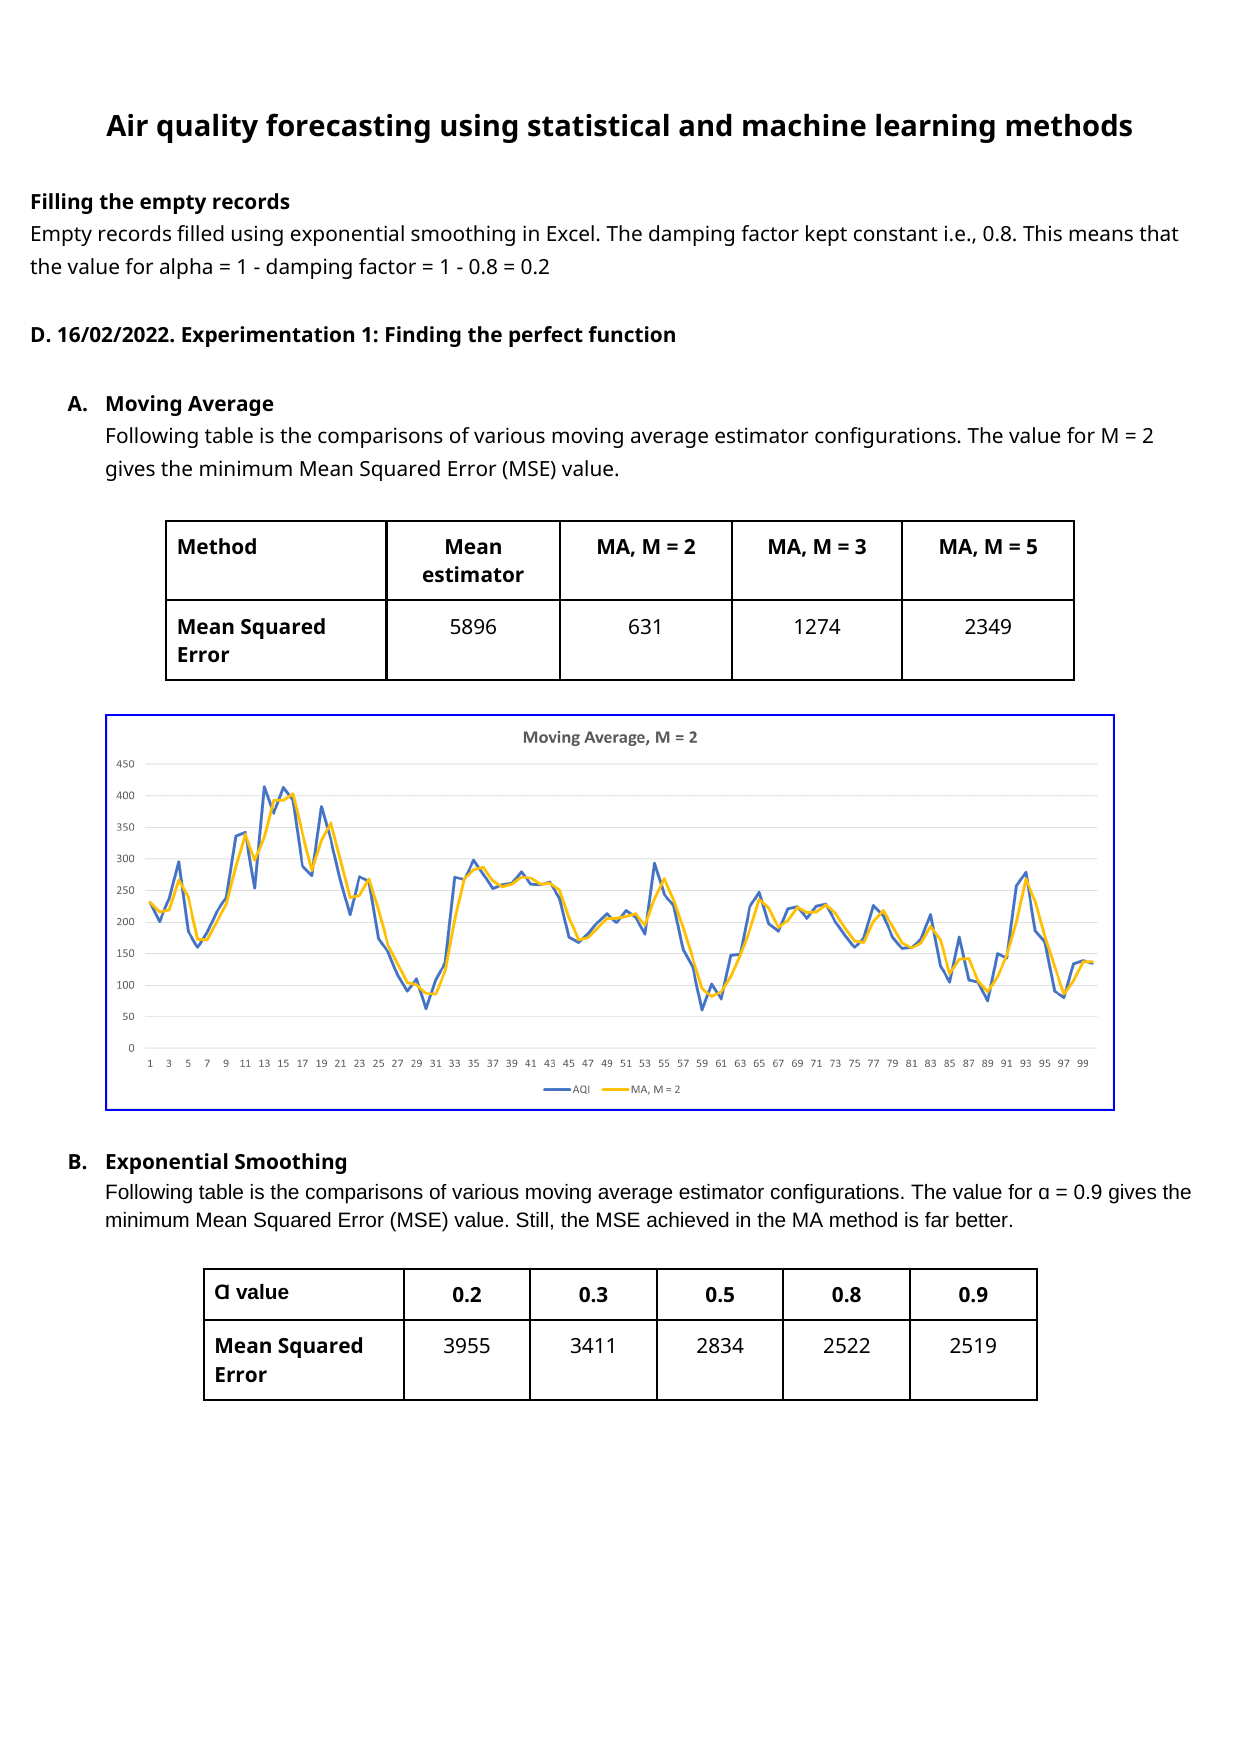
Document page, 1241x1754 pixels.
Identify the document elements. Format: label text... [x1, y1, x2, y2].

table_cell 631 [561, 601, 731, 679]
text Following table is the comparisons of various moving average estimator configurations. The value for ɑ = 0.9 gives the minimum Mean Squared Error (MSE) value. Still, the MSE achieved in the MA method is far better. [105, 1180, 1210, 1232]
table_cell 3955 [405, 1321, 529, 1399]
table_cell 1274 [733, 601, 901, 679]
table_cell 2522 [784, 1321, 909, 1399]
table_header 0.9 [911, 1270, 1036, 1319]
table_cell Mean Squared Error [167, 601, 385, 679]
text Air quality forecasting using statistical and machine learning methods [30, 105, 1210, 145]
list Moving Average [67, 389, 1210, 417]
text Filling the empty records [30, 187, 1210, 215]
table_cell 2834 [658, 1321, 782, 1399]
table_header 0.3 [531, 1270, 656, 1319]
table_cell 2519 [911, 1321, 1036, 1399]
text D. 16/02/2022. Experimentation 1: Finding the perfect function [30, 321, 1210, 349]
list Exponential Smoothing [67, 1147, 1210, 1176]
table_header 0.2 [405, 1270, 529, 1319]
table_header MA, M = 2 [561, 522, 731, 599]
text Following table is the comparisons of various moving average estimator configurations. The value for M = 2 gives the minimum Mean Squared Error (MSE) value. [105, 422, 1210, 483]
table_cell 3411 [531, 1321, 656, 1399]
table_header Mean estimator [388, 522, 559, 599]
table_header Method [167, 522, 385, 599]
table_header 0.8 [784, 1270, 909, 1319]
table_header 0.5 [658, 1270, 782, 1319]
table_cell 5896 [388, 601, 559, 679]
table_cell Mean Squared Error [205, 1321, 403, 1399]
table_header Ɑ value [205, 1270, 403, 1319]
table_header MA, M = 5 [903, 522, 1073, 599]
picture [107, 716, 1113, 1109]
table_header MA, M = 3 [733, 522, 901, 599]
text Empty records filled using exponential smoothing in Excel. The damping factor kept constant i.e., 0.8. This means that the value for alpha = 1 - damping factor = 1 - 0.8 = 0.2 [30, 219, 1210, 280]
table_cell 2349 [903, 601, 1073, 679]
